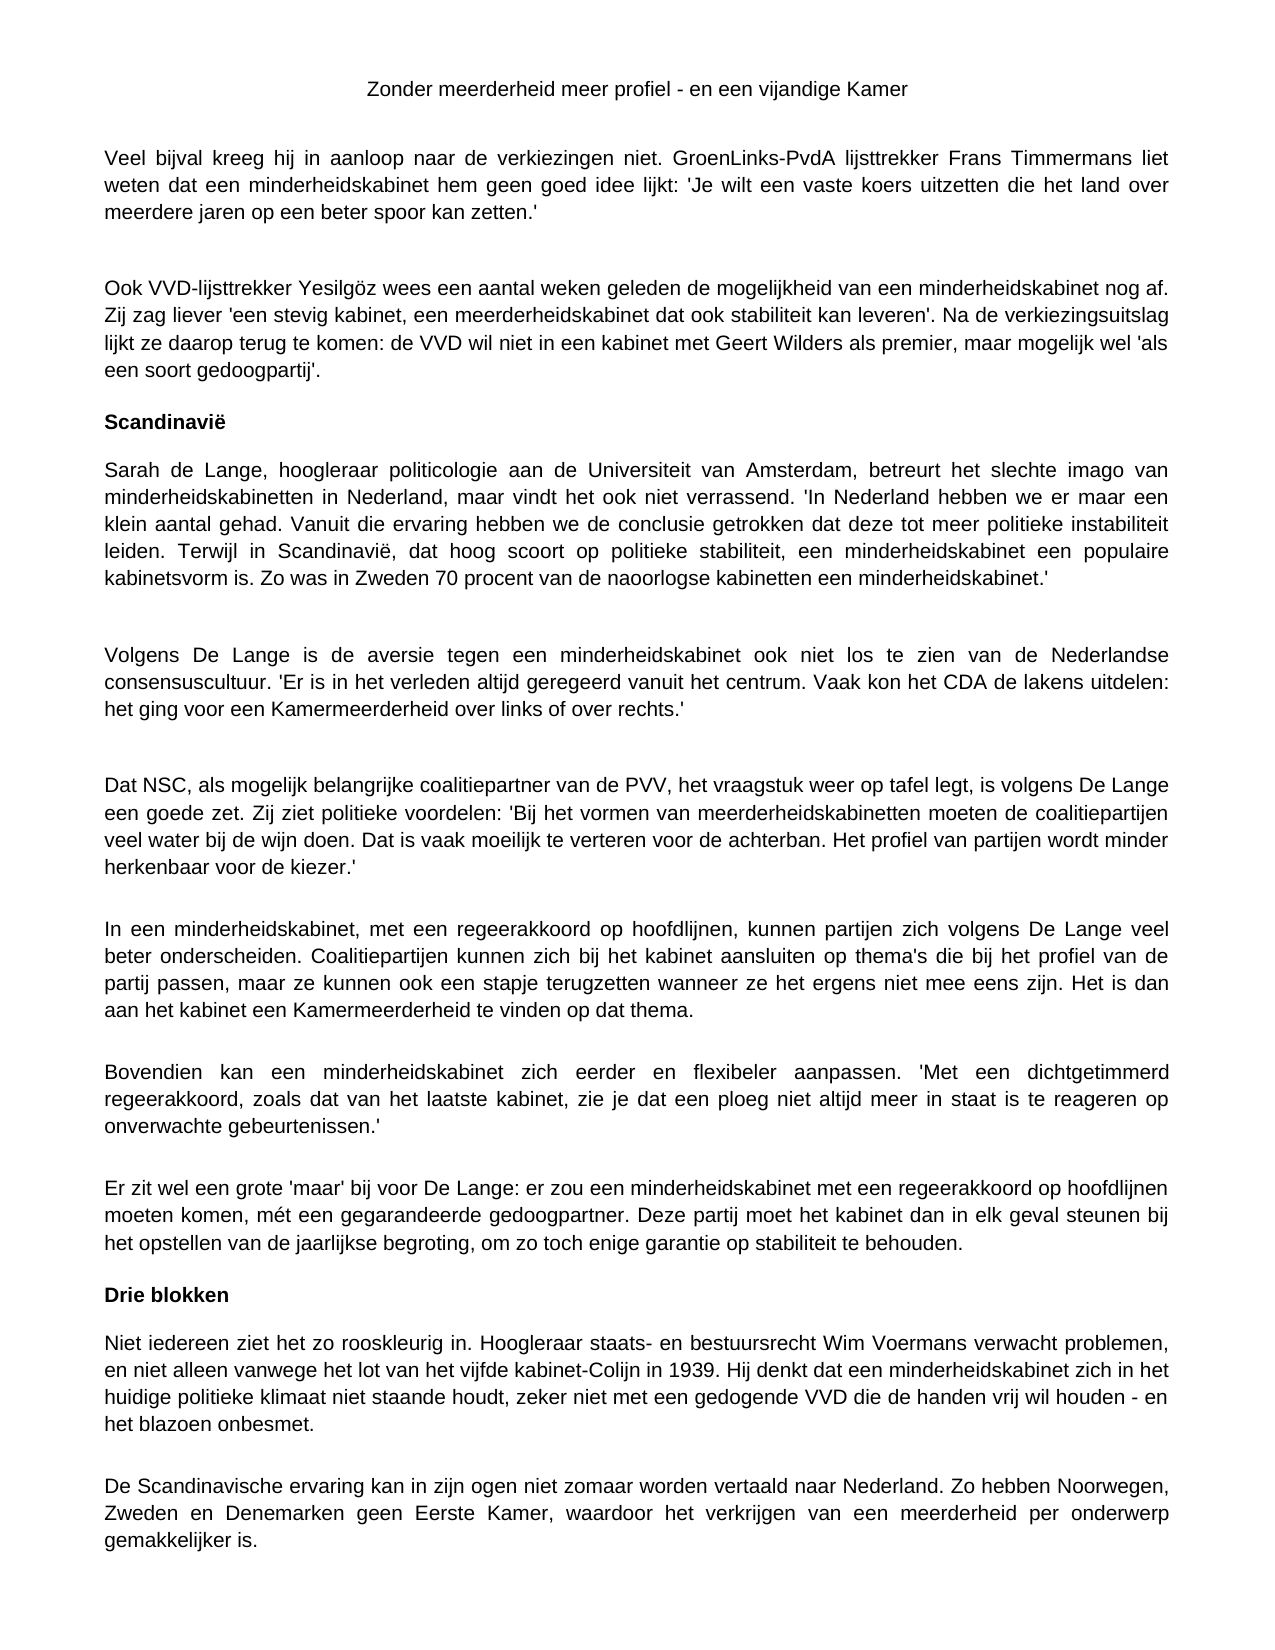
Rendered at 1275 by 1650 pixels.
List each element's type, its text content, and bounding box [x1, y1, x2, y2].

text Ook VVD-lijsttrekker Yesilgöz wees een aantal weken geleden de mogelijkheid van een minderheidskabinet nog af. Zij zag liever 'een stevig kabinet, een meerderheidskabinet dat ook stabiliteit kan leveren'. Na de verkiezingsuitslag lijkt ze daarop terug te komen: de VVD wil niet in een kabinet met Geert Wilders als premier, maar mogelijk wel 'als een soort gedoogpartij'. [104, 273, 1171, 381]
text Bovendien kan een minderheidskabinet zich eerder en flexibeler aanpassen. 'Met een dichtgetimmerd regeerakkoord, zoals dat van het laatste kabinet, zie je dat een ploeg niet altijd meer in staat is te reageren op onverwachte gebeurtenissen.' [104, 1057, 1171, 1138]
text Dat NSC, als mogelijk belangrijke coalitiepartner van de PVV, het vraagstuk weer op tafel legt, is volgens De Lange een goede zet. Zij ziet politieke voordelen: 'Bij het vormen van meerderheidskabinetten moeten de coalitiepartijen veel water bij de wijn doen. Dat is vaak moeilijk te verteren voor de achterban. Het profiel van partijen wordt minder herkenbaar voor de kiezer.' [104, 770, 1171, 878]
text Er zit wel een grote 'maar' bij voor De Lange: er zou een minderheidskabinet met een regeerakkoord op hoofdlijnen moeten komen, mét een gegarandeerde gedoogpartner. Deze partij moet het kabinet dan in elk geval steunen bij het opstellen van de jaarlijkse begroting, om zo toch enige garantie op stabiliteit te behouden. [104, 1173, 1171, 1254]
text Veel bijval kreeg hij in aanloop naar de verkiezingen niet. GroenLinks-PvdA lijsttrekker Frans Timmermans liet weten dat een minderheidskabinet hem geen goed idee lijkt: 'Je wilt een vaste koers uitzetten die het land over meerdere jaren op een beter spoor kan zetten.' [104, 142, 1171, 223]
text Volgens De Lange is de aversie tegen een minderheidskabinet ook niet los te zien van de Nederlandse consensuscultuur. 'Er is in het verleden altijd geregeerd vanuit het centrum. Vaak kon het CDA de lakens uitdelen: het ging voor een Kamermeerderheid over links of over rechts.' [104, 639, 1171, 721]
text Sarah de Lange, hoogleraar politicologie aan de Universiteit van Amsterdam, betreurt het slechte imago van minderheidskabinetten in Nederland, maar vindt het ook niet verrassend. 'In Nederland hebben we er maar een klein aantal gehad. Vanuit die ervaring hebben we de conclusie getrokken dat deze tot meer politieke instabiliteit leiden. Terwijl in Scandinavië, dat hoog scoort op politieke stabiliteit, een minderheidskabinet een populaire kabinetsvorm is. Zo was in Zweden 70 procent van de naoorlogse kabinetten een minderheidskabinet.' [104, 454, 1171, 590]
text De Scandinavische ervaring kan in zijn ogen niet zomaar worden vertaald naar Nederland. Zo hebben Noorwegen, Zweden en Denemarken geen Eerste Kamer, waardoor het verkrijgen van een meerderheid per onderwerp gemakkelijker is. [104, 1471, 1171, 1552]
text Niet iedereen ziet het zo rooskleurig in. Hoogleraar staats- en bestuursrecht Wim Voermans verwacht problemen, en niet alleen vanwege het lot van het vijfde kabinet-Colijn in 1939. Hij denkt dat een minderheidskabinet zich in het huidige politieke klimaat niet staande houdt, zeker niet met een gedogende VVD die de handen vrij wil houden - en het blazoen onbesmet. [104, 1327, 1171, 1436]
text Scandinavië [104, 406, 1171, 433]
text In een minderheidskabinet, met een regeerakkoord op hoofdlijnen, kunnen partijen zich volgens De Lange veel beter onderscheiden. Coalitiepartijen kunnen zich bij het kabinet aansluiten op thema's die bij het profiel van de partij passen, maar ze kunnen ook een stapje terugzetten wanneer ze het ergens niet mee eens zijn. Het is dan aan het kabinet een Kamermeerderheid te vinden op dat thema. [104, 913, 1171, 1022]
text Drie blokken [104, 1279, 1171, 1306]
